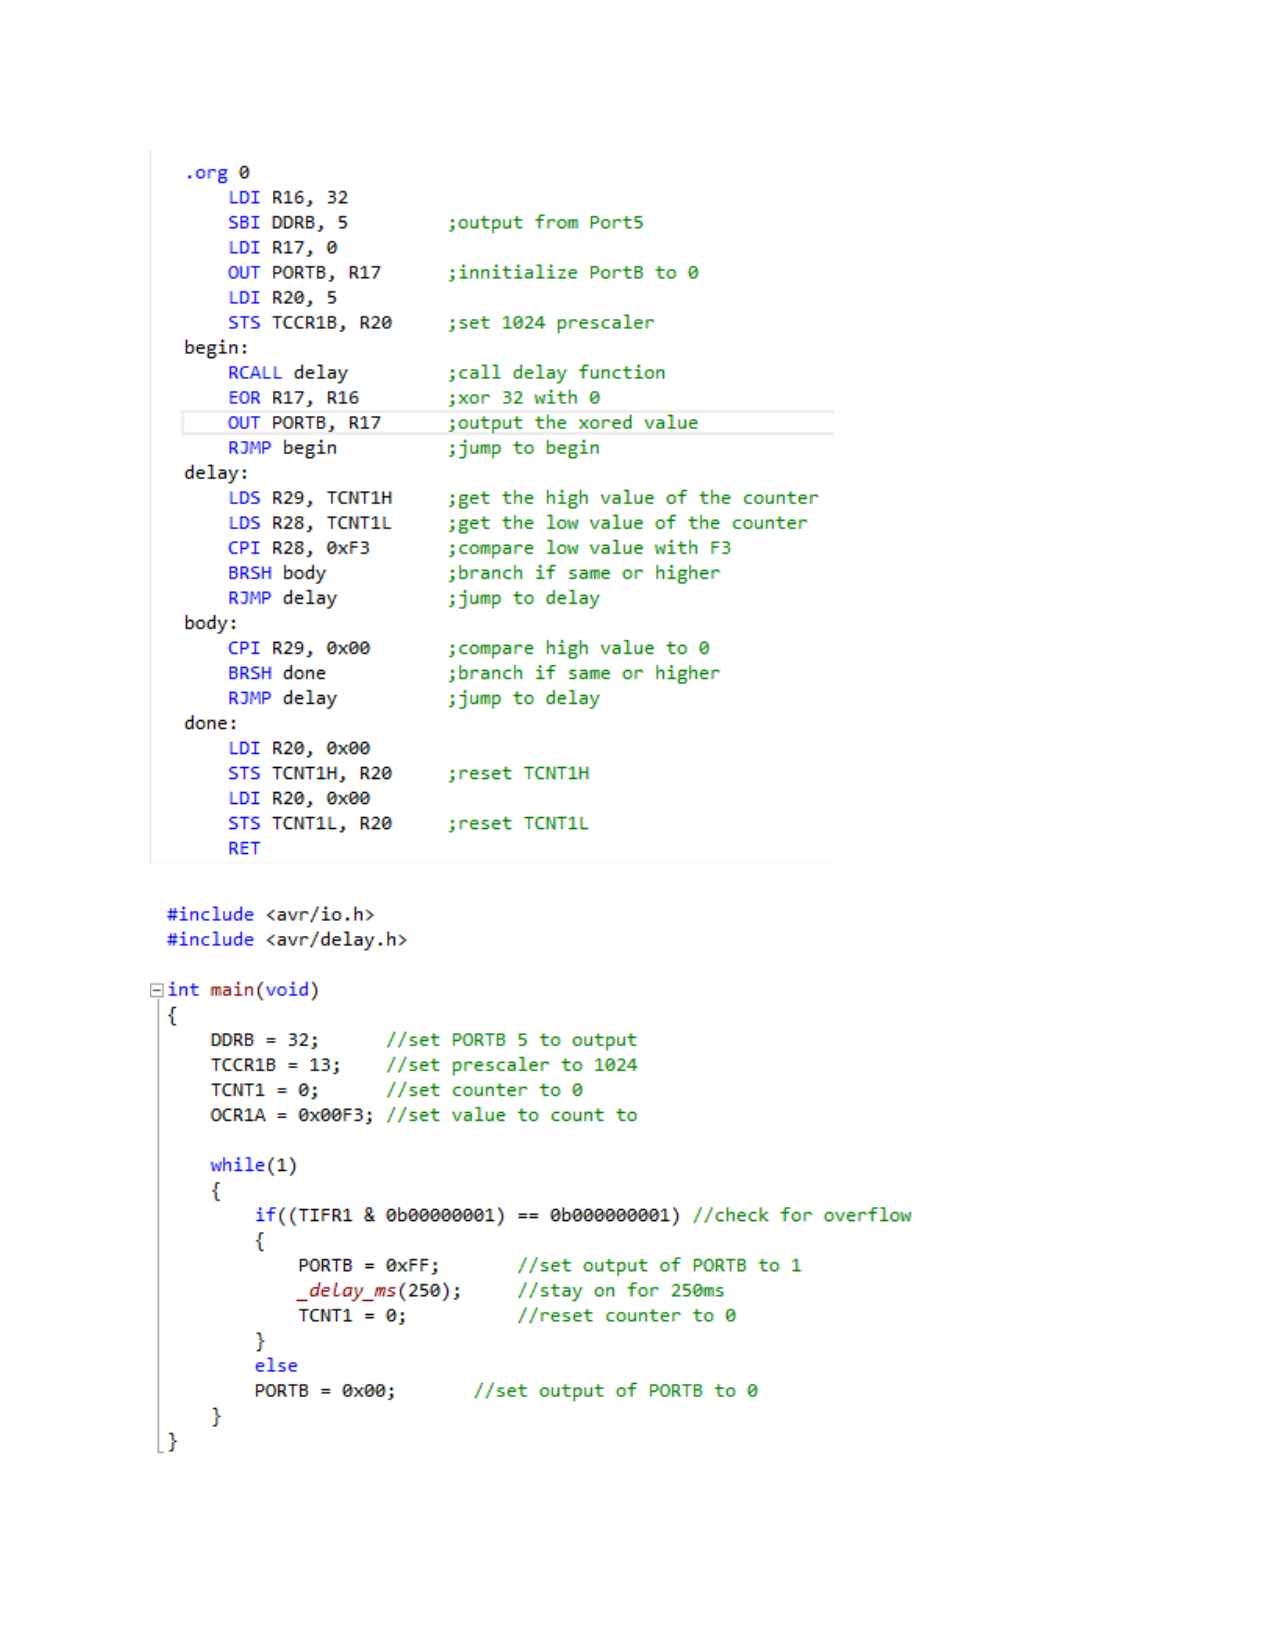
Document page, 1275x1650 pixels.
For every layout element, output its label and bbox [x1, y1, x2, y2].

picture [150, 150, 835, 864]
picture [150, 889, 924, 1491]
